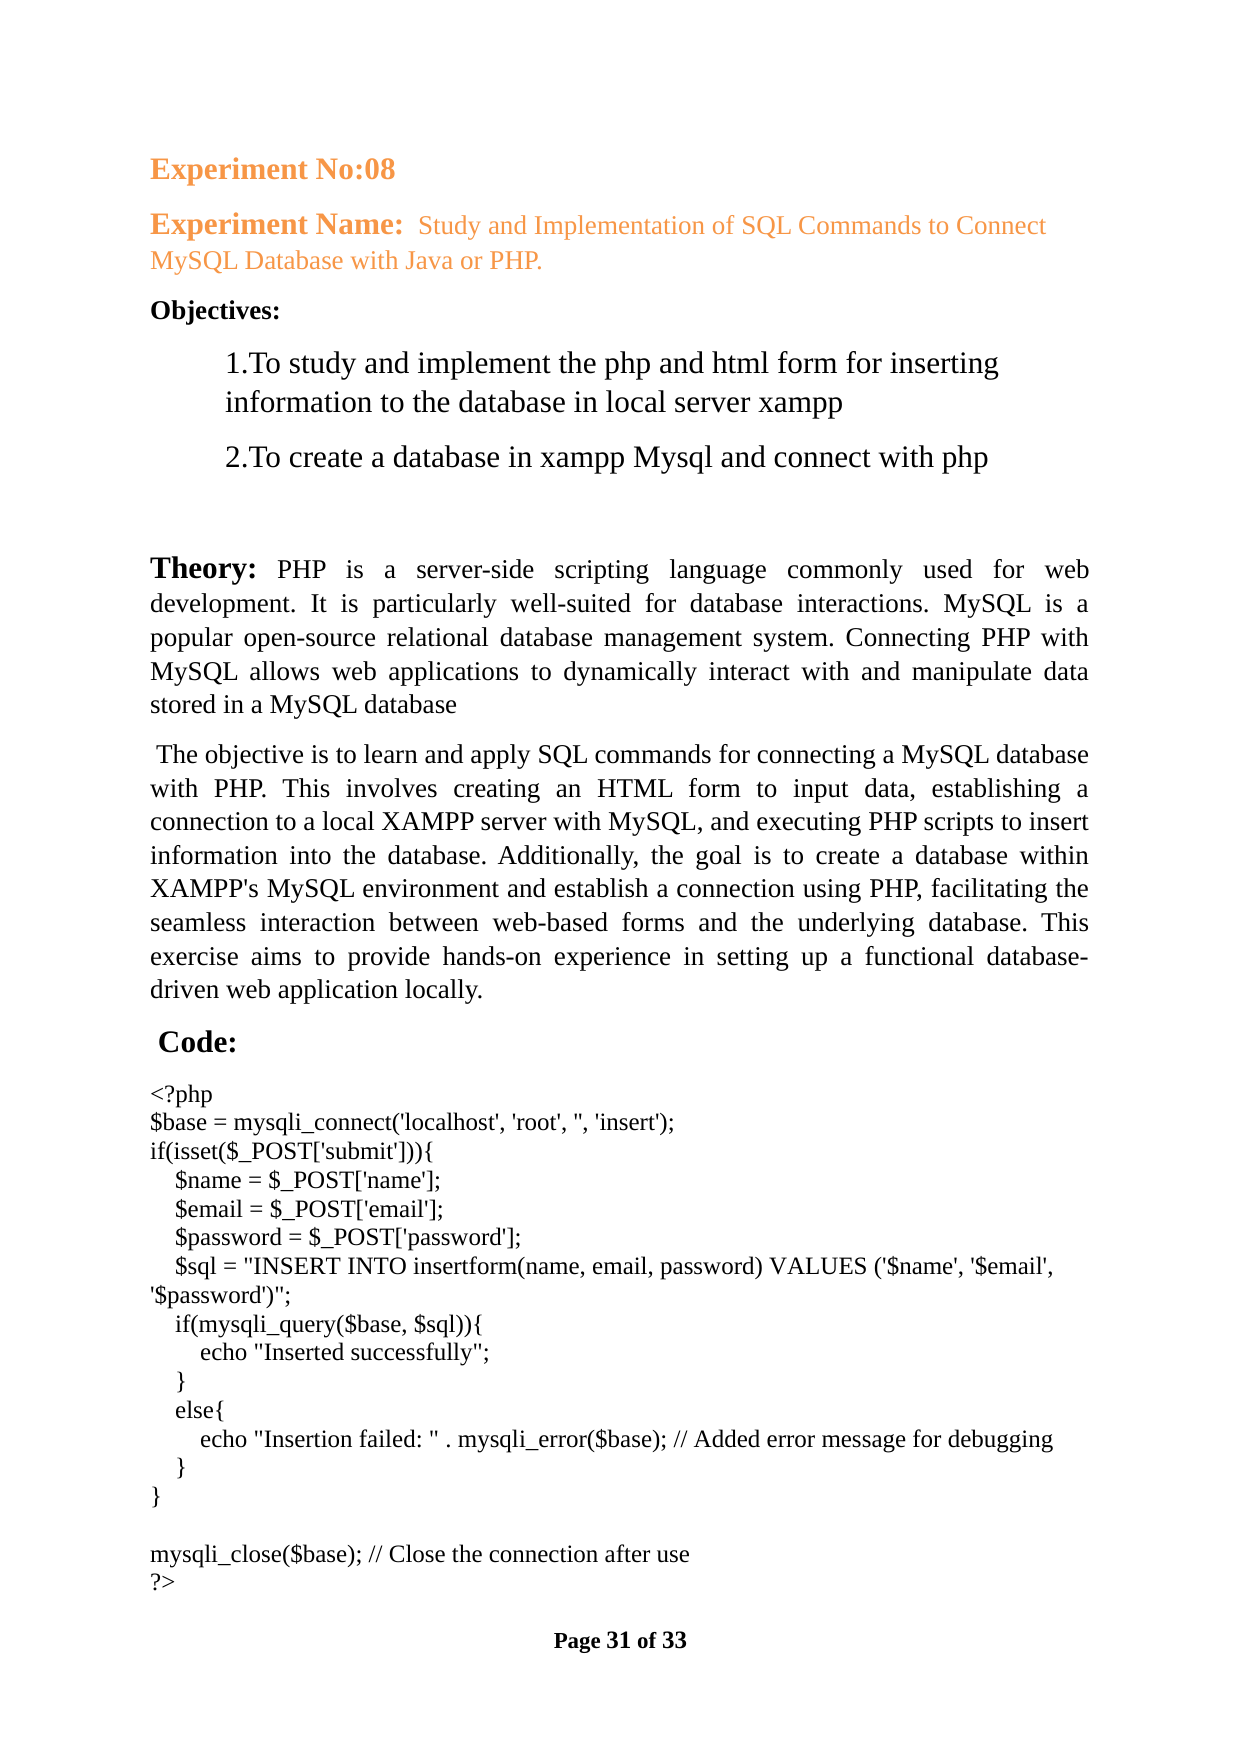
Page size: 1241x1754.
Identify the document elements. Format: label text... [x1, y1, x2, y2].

text } [150, 1452, 1090, 1481]
text 2.To create a database in xampp Mysql and connect with php [225, 438, 1090, 474]
text echo "Insertion failed: " . mysqli_error($base); // Added error message for debugging [150, 1424, 1090, 1452]
text $base = mysqli_connect('localhost', 'root', '', 'insert'); [150, 1107, 1090, 1136]
text if(isset($_POST['submit'])){ [150, 1136, 1090, 1165]
text mysqli_close($base); // Close the connection after use [150, 1539, 1090, 1567]
text <?php [150, 1079, 1090, 1107]
text 1.To study and implement the php and html form for inserting information to the database in local server xampp [225, 344, 1090, 419]
text Experiment Name: Study and Implementation of SQL Commands to Connect MySQL Database with Java or PHP. [150, 205, 1090, 275]
text ?> [150, 1567, 1090, 1596]
text $password = $_POST['password']; [150, 1222, 1090, 1251]
text The objective is to learn and apply SQL commands for connecting a MySQL database with PHP. This involves creating an HTML form to input data, establishing a connection to a local XAMPP server with MySQL, and executing PHP scripts to insert information into the database. Additionally, the goal is to create a database within XAMPP's MySQL environment and establish a connection using PHP, facilitating the seamless interaction between web-based forms and the underlying database. This exercise aims to provide hands-on experience in setting up a functional database-driven web application locally. [150, 738, 1090, 1004]
text $email = $_POST['email']; [150, 1194, 1090, 1222]
text $name = $_POST['name']; [150, 1165, 1090, 1194]
text $sql = "INSERT INTO insertform(name, email, password) VALUES ('$name', '$email', '$password')"; [150, 1251, 1090, 1309]
text Code: [150, 1023, 1090, 1059]
text echo "Inserted successfully"; [150, 1337, 1090, 1366]
text else{ [150, 1395, 1090, 1424]
text } [150, 1366, 1090, 1395]
text Objectives: [150, 294, 1090, 325]
text } [150, 1481, 1090, 1510]
text Theory: PHP is a server-side scripting language commonly used for web development. It is particularly well-suited for database interactions. MySQL is a popular open-source relational database management system. Connecting PHP with MySQL allows web applications to dynamically interact with and manipulate data stored in a MySQL database [150, 549, 1090, 719]
text Experiment No:08 [150, 150, 1090, 186]
text if(mysqli_query($base, $sql)){ [150, 1309, 1090, 1337]
